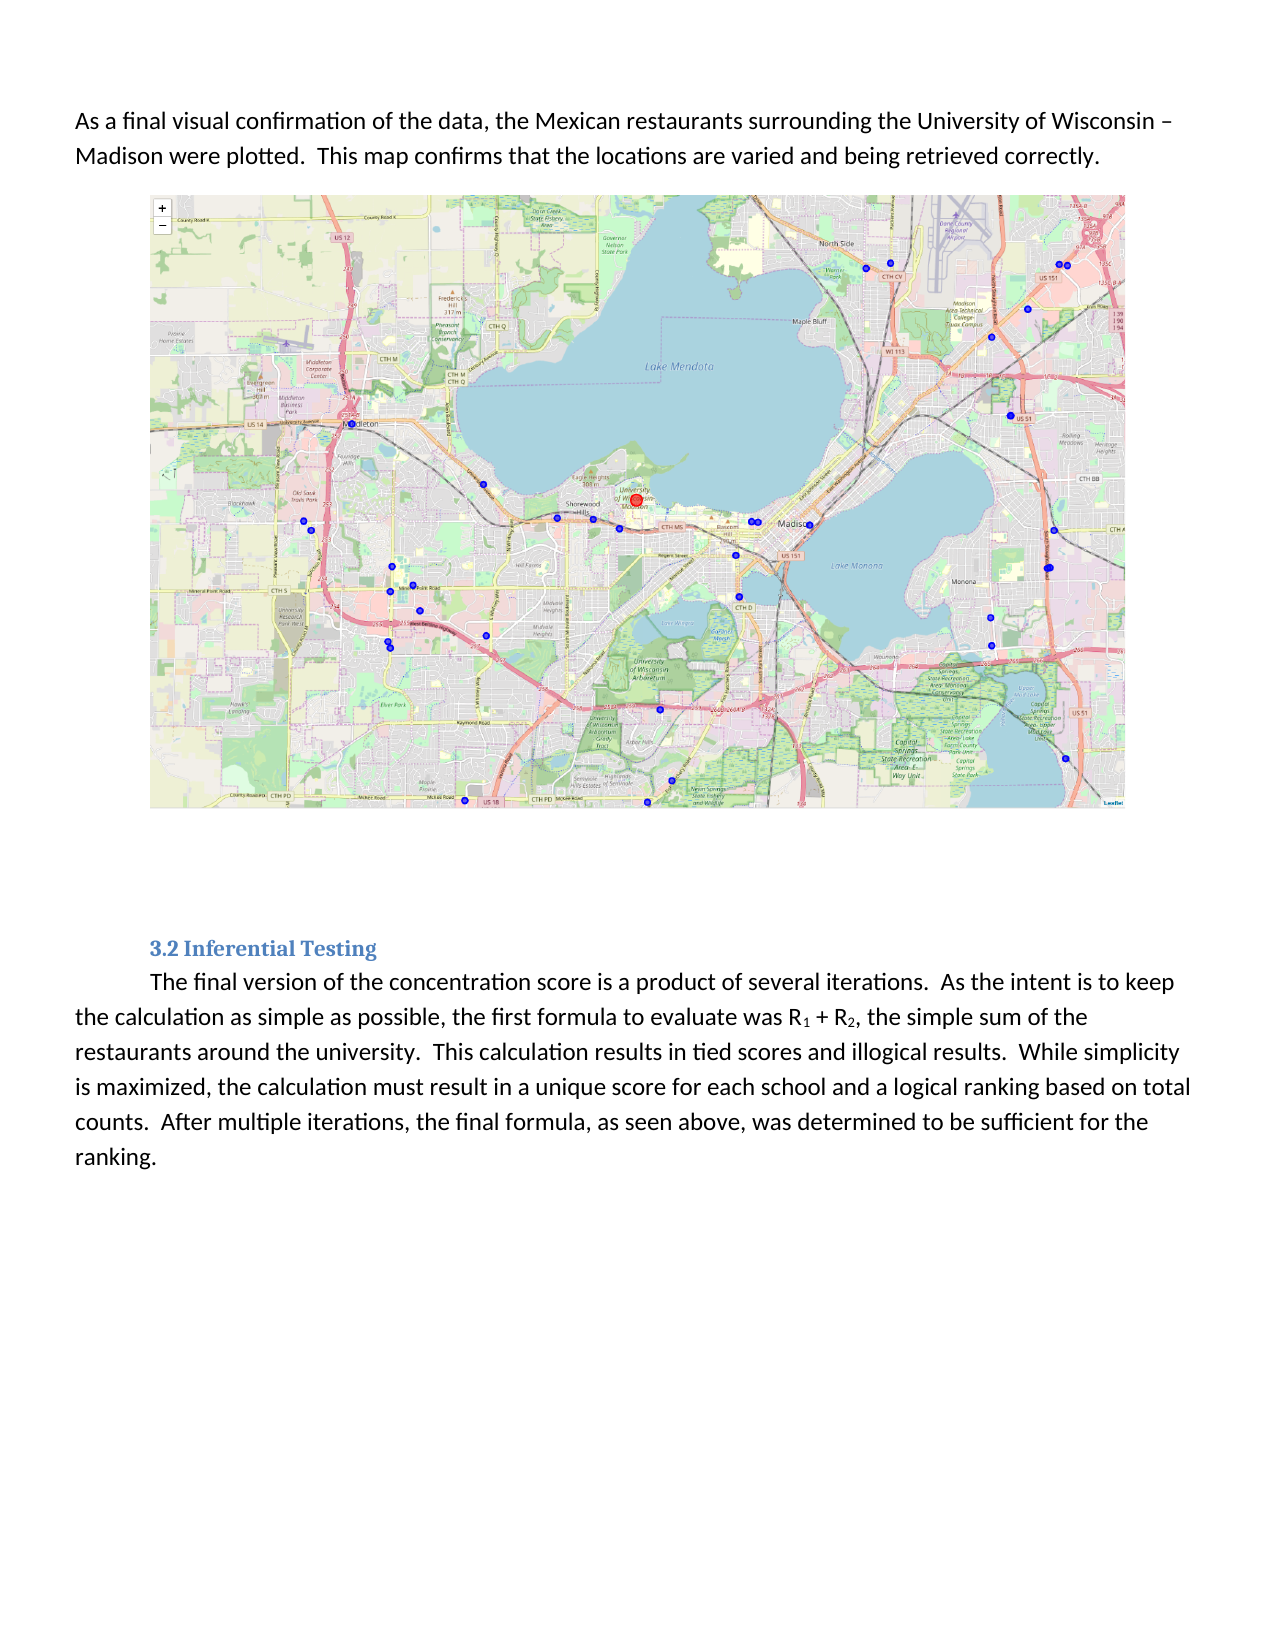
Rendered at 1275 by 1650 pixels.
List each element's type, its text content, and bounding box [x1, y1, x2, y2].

picture [150, 195, 1125, 809]
text As a final visual confirmation of the data, the Mexican restaurants surrounding the University of Wisconsin – Madison were plotted. This map confirms that the locations are varied and being retrieved correctly. [75, 105, 1200, 171]
subtitle 3.2 Inferential Testing [75, 936, 1200, 962]
text The final version of the concentration score is a product of several iterations. As the intent is to keep the calculation as simple as possible, the first formula to evaluate was R1 + R2, the simple sum of the restaurants around the university. This calculation results in tied scores and illogical results. While simplicity is maximized, the calculation must result in a unique score for each school and a logical ranking based on total counts. After multiple iterations, the final formula, as seen above, was determined to be sufficient for the ranking. [75, 966, 1200, 1171]
